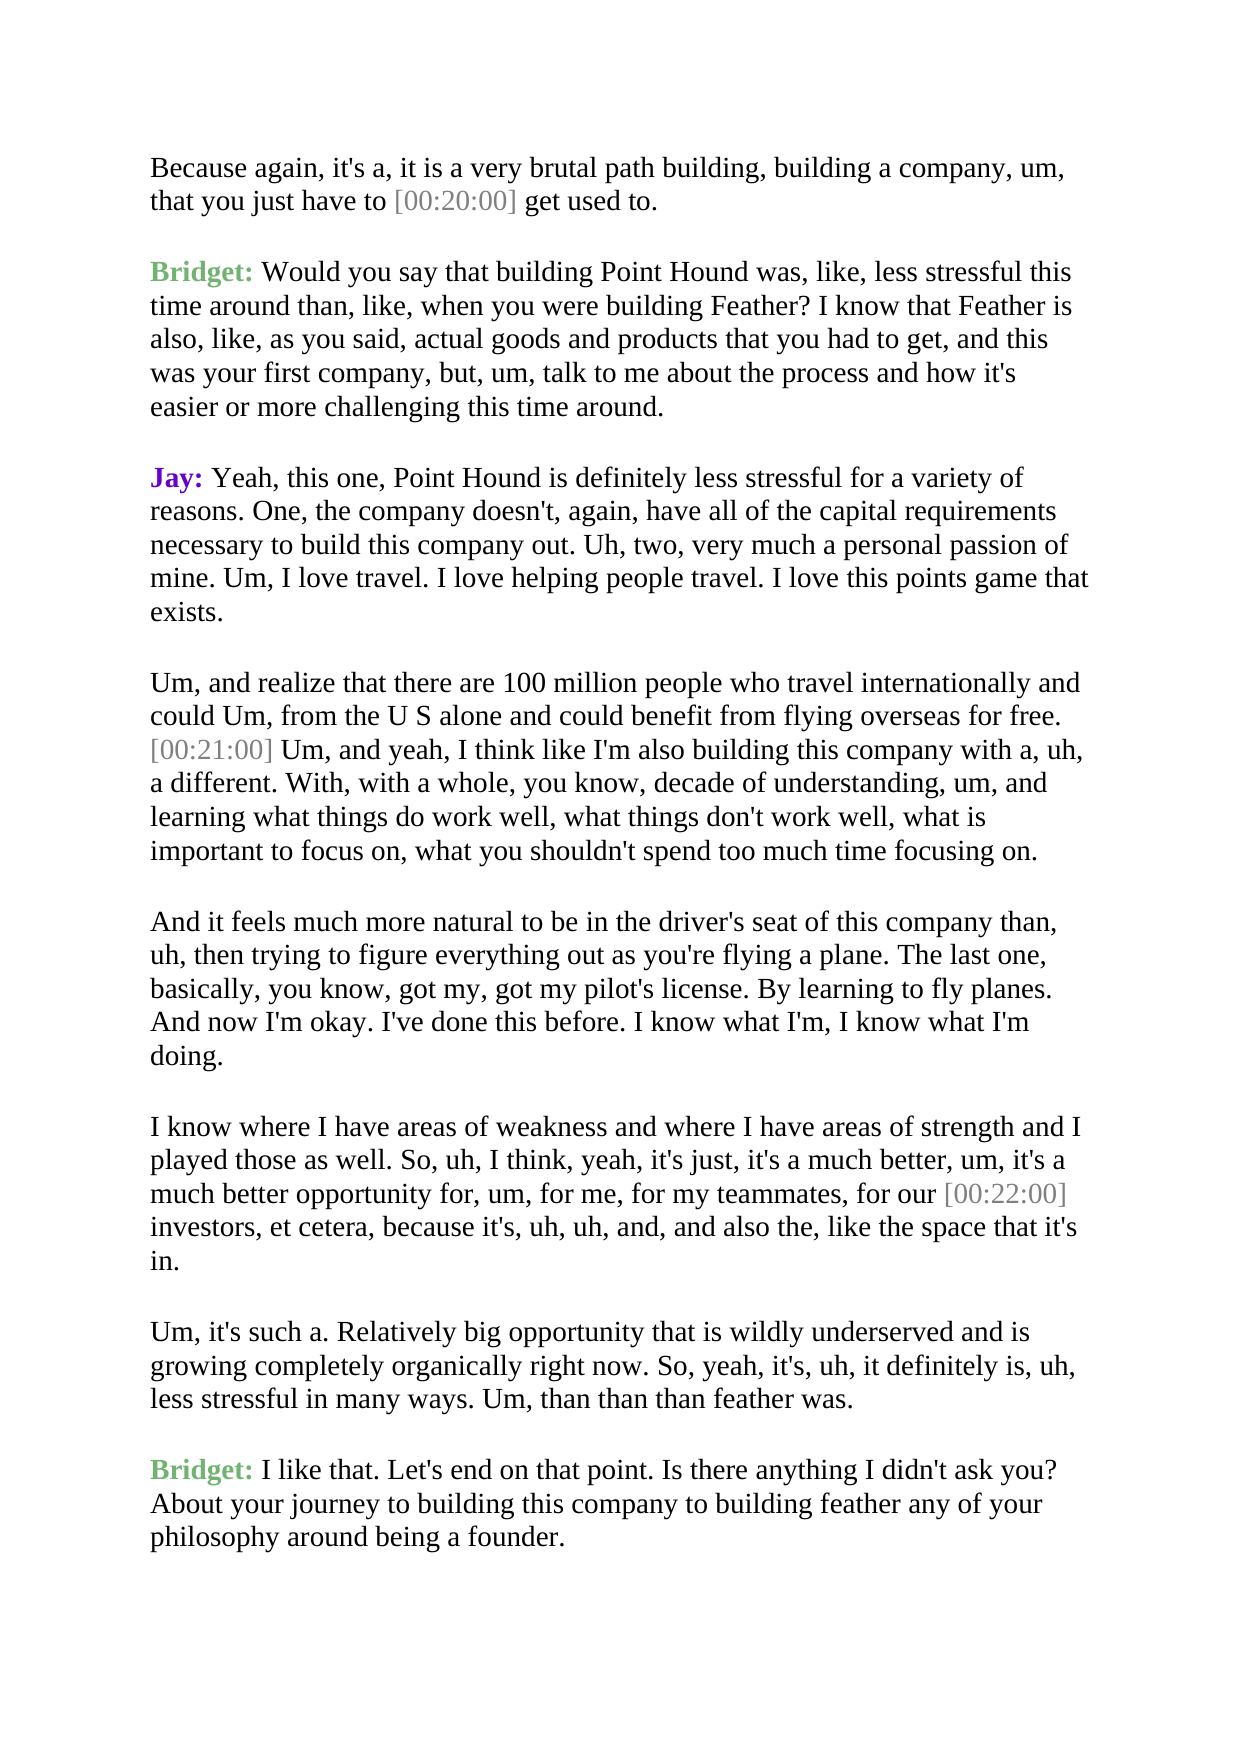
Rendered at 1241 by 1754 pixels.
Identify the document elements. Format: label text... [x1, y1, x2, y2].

text And it feels much more natural to be in the driver's seat of this company than, uh, then trying to figure everything out as you're flying a plane. The last one, basically, you know, got my, got my pilot's license. By learning to fly planes. And now I'm okay. I've done this before. I know what I'm, I know what I'm doing. [150, 904, 1090, 1071]
text Um, and realize that there are 100 million people who travel internationally and could Um, from the U S alone and could benefit from flying overseas for free. [00:21:00] Um, and yeah, I think like I'm also building this company with a, uh, a different. With, with a whole, you know, decade of understanding, um, and learning what things do work well, what things don't work well, what is important to focus on, what you shouldn't spend too much time focusing on. [150, 665, 1090, 866]
text Um, it's such a. Relatively big opportunity that is wildly underserved and is growing completely organically right now. So, yeah, it's, uh, it definitely is, uh, less stressful in many ways. Um, than than than feather was. [150, 1314, 1090, 1415]
text Bridget: I like that. Let's end on that point. Is there anything I didn't ask you? About your journey to building this company to building feather any of your philosophy around being a founder. [150, 1452, 1090, 1553]
text Because again, it's a, it is a very brutal path building, building a company, um, that you just have to [00:20:00] get used to. [150, 150, 1090, 217]
text Jay: Yeah, this one, Point Hound is definitely less stressful for a variety of reasons. One, the company doesn't, again, have all of the capital requirements necessary to build this company out. Uh, two, very much a personal passion of mine. Um, I love travel. I love helping people travel. I love this points game that exists. [150, 460, 1090, 627]
text Bridget: Would you say that building Point Hound was, like, less stressful this time around than, like, when you were building Feather? I know that Feather is also, like, as you said, actual goods and products that you had to get, and this was your first company, but, um, talk to me about the process and how it's easier or more challenging this time around. [150, 254, 1090, 422]
text I know where I have areas of weakness and where I have areas of strength and I played those as well. So, uh, I think, yeah, it's just, it's a much better, um, it's a much better opportunity for, um, for me, for my teammates, for our [00:22:00] investors, et cetera, because it's, uh, uh, and, and also the, like the space that it's in. [150, 1109, 1090, 1277]
